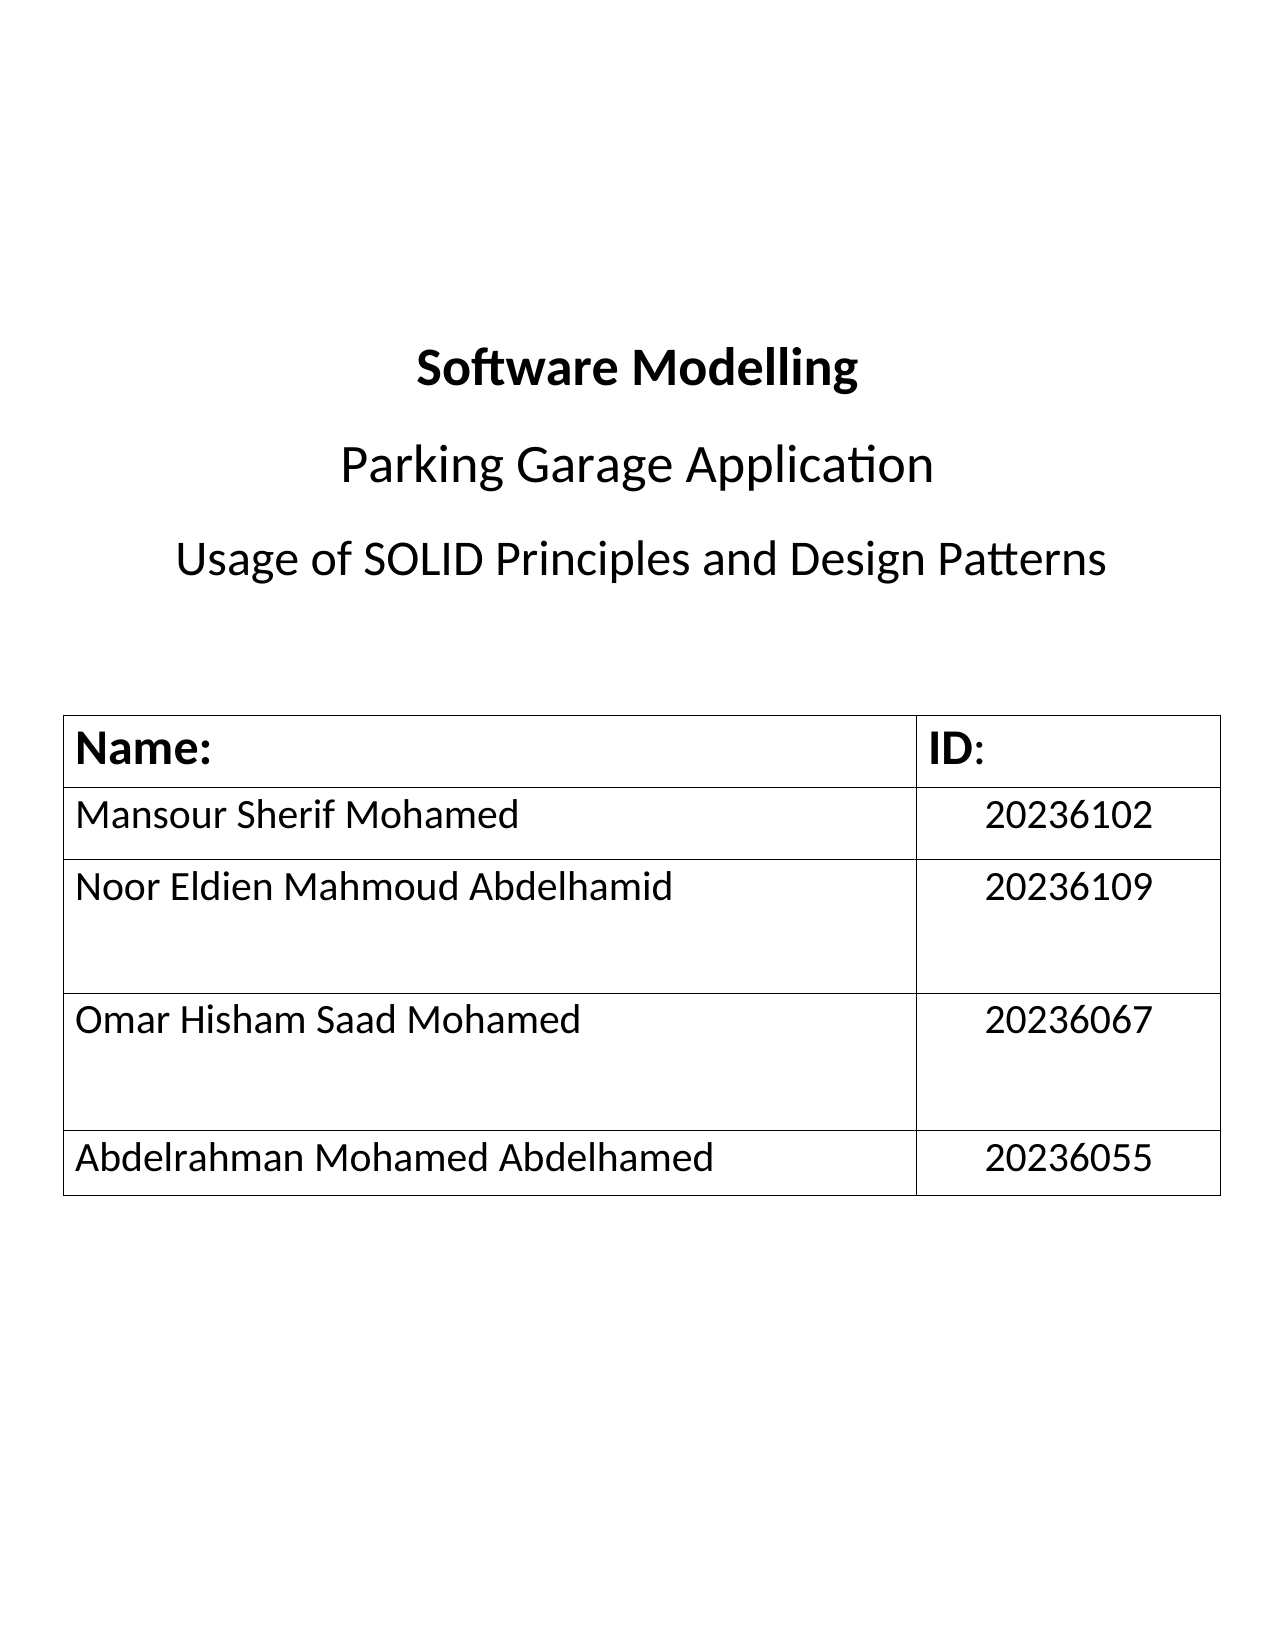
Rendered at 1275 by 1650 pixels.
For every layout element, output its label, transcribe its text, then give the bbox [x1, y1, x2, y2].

table_cell 20236109 [917, 860, 1220, 992]
table_cell Mansour Sherif Mohamed [64, 788, 916, 858]
table_cell Abdelrahman Mohamed Abdelhamed [64, 1131, 916, 1195]
table_header ID: [917, 716, 1220, 787]
table_cell 20236102 [917, 788, 1220, 858]
table_cell 20236067 [917, 994, 1220, 1130]
table_cell Omar Hisham Saad Mohamed [64, 994, 916, 1130]
text Software Modelling [75, 333, 1200, 399]
table_cell 20236055 [917, 1131, 1220, 1195]
text Usage of SOLID Principles and Design Patterns [56, 527, 1226, 588]
table_cell Noor Eldien Mahmoud Abdelhamid [64, 860, 916, 992]
text Parking Garage Application [75, 430, 1200, 496]
table_header Name: [64, 716, 916, 787]
